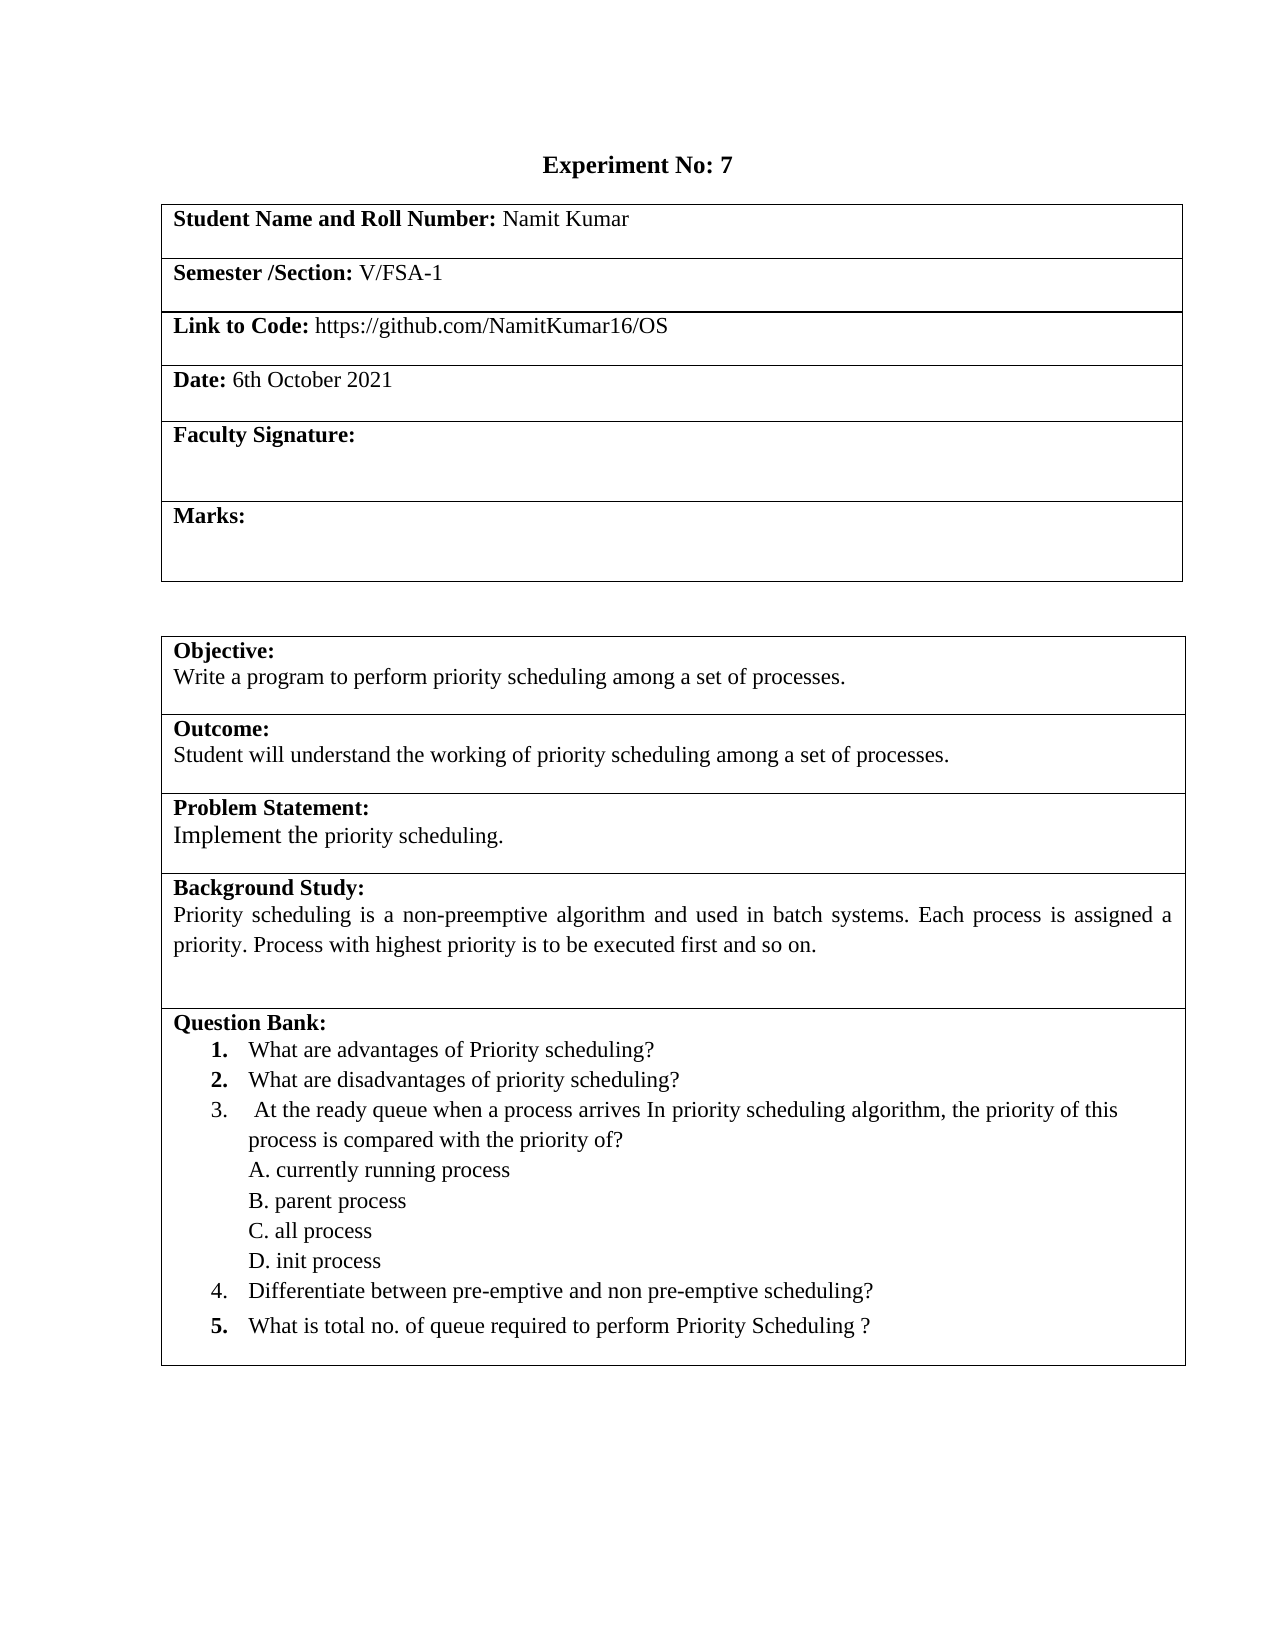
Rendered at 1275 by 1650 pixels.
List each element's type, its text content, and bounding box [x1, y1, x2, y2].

table_cell Problem Statement: Implement the priority scheduling. [162, 794, 1185, 873]
table_header Objective: Write a program to perform priority scheduling among a set of processes. [162, 637, 1185, 714]
table_cell Semester /Section: V/FSA-1 [162, 259, 1182, 311]
table_cell Faculty Signature: [162, 422, 1182, 501]
table_cell Question Bank: What are advantages of Priority scheduling? What are disadvantages of priority scheduling? At the ready queue when a process arrives In priority scheduling algorithm, the priority of this process is compared with the priority of? A. currently running process B. parent process C. all process D. init process Differentiate between pre-emptive and non pre-emptive scheduling? What is total no. of queue required to perform Priority Scheduling ? [162, 1009, 1185, 1365]
table_header Student Name and Roll Number: Namit Kumar [162, 205, 1182, 258]
table_cell Date: 6th October 2021 [162, 366, 1182, 421]
table_cell Link to Code: https://github.com/NamitKumar16/OS [162, 313, 1182, 365]
table_cell Outcome: Student will understand the working of priority scheduling among a set of processes. [162, 715, 1185, 792]
table_cell Marks: [162, 502, 1182, 581]
table_cell Background Study: Priority scheduling is a non-preemptive algorithm and used in batch systems. Each process is assigned a priority. Process with highest priority is to be executed first and so on. [162, 874, 1185, 1008]
text Experiment No: 7 [150, 150, 1125, 179]
